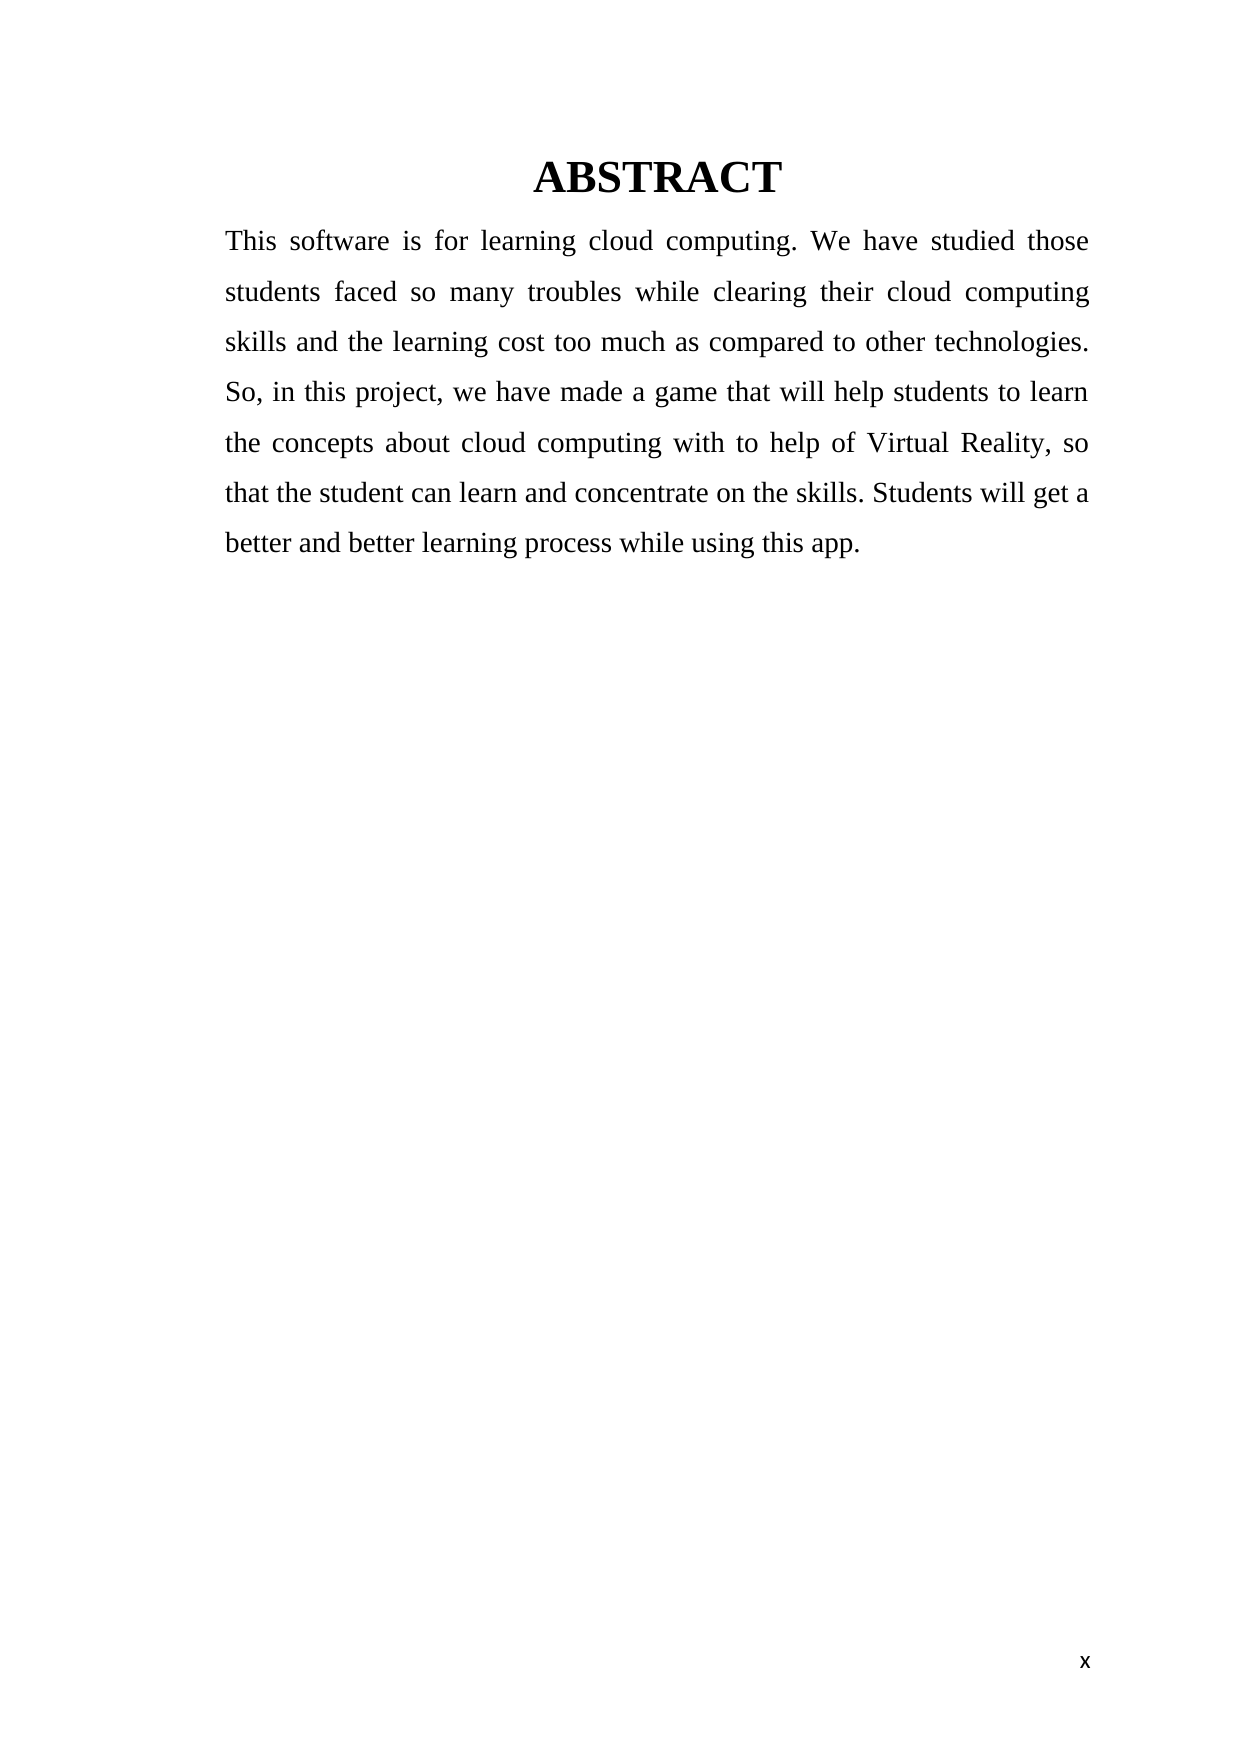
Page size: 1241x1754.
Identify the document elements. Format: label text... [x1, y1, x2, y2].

text This software is for learning cloud computing. We have studied those students faced so many troubles while clearing their cloud computing skills and the learning cost too much as compared to other technologies. So, in this project, we have made a game that will help students to learn the concepts about cloud computing with to help of Virtual Reality, so that the student can learn and concentrate on the skills. Students will get a better and better learning process while using this app. [225, 223, 1090, 559]
text ABSTRACT [225, 150, 1090, 203]
